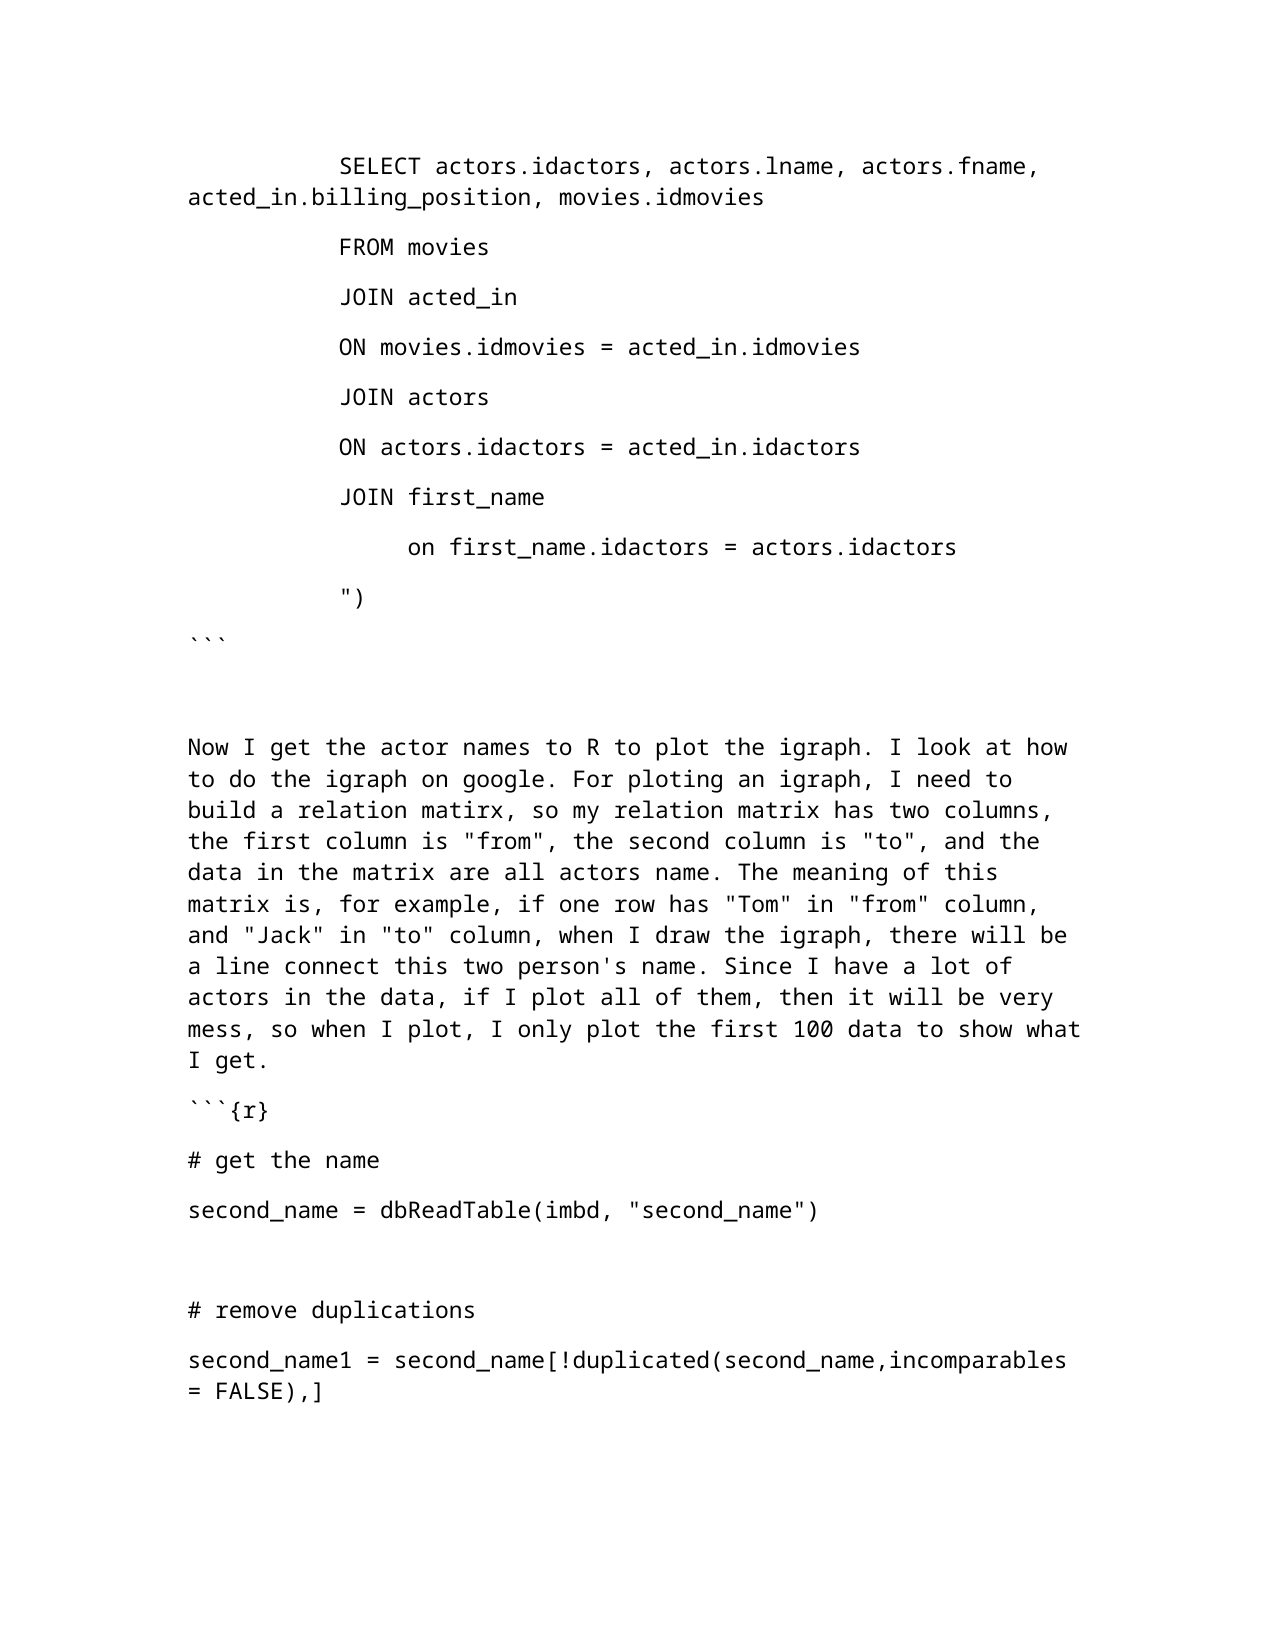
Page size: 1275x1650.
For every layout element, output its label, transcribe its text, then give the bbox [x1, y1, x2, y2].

text ```{r} [187, 1094, 1087, 1125]
text second_name1 = second_name[!duplicated(second_name,incomparables = FALSE),] [187, 1344, 1087, 1406]
text # get the name [187, 1144, 1087, 1175]
text JOIN first_name [187, 481, 1087, 512]
text SELECT actors.idactors, actors.lname, actors.fname, acted_in.billing_position, movies.idmovies [187, 150, 1087, 212]
text ") [187, 581, 1087, 612]
text # remove duplications [187, 1294, 1087, 1325]
text FROM movies [187, 231, 1087, 262]
text Now I get the actor names to R to plot the igraph. I look at how to do the igraph on google. For ploting an igraph, I need to build a relation matirx, so my relation matrix has two columns, the first column is "from", the second column is "to", and the data in the matrix are all actors name. The meaning of this matrix is, for example, if one row has "Tom" in "from" column, and "Jack" in "to" column, when I draw the igraph, there will be a line connect this two person's name. Since I have a lot of actors in the data, if I plot all of them, then it will be very mess, so when I plot, I only plot the first 100 data to show what I get. [187, 731, 1087, 1075]
text JOIN actors [187, 381, 1087, 412]
text ON movies.idmovies = acted_in.idmovies [187, 331, 1087, 362]
text second_name = dbReadTable(imbd, "second_name") [187, 1194, 1087, 1225]
text JOIN acted_in [187, 281, 1087, 312]
text ON actors.idactors = acted_in.idactors [187, 431, 1087, 462]
text ``` [187, 631, 1087, 662]
text on first_name.idactors = actors.idactors [187, 531, 1087, 562]
